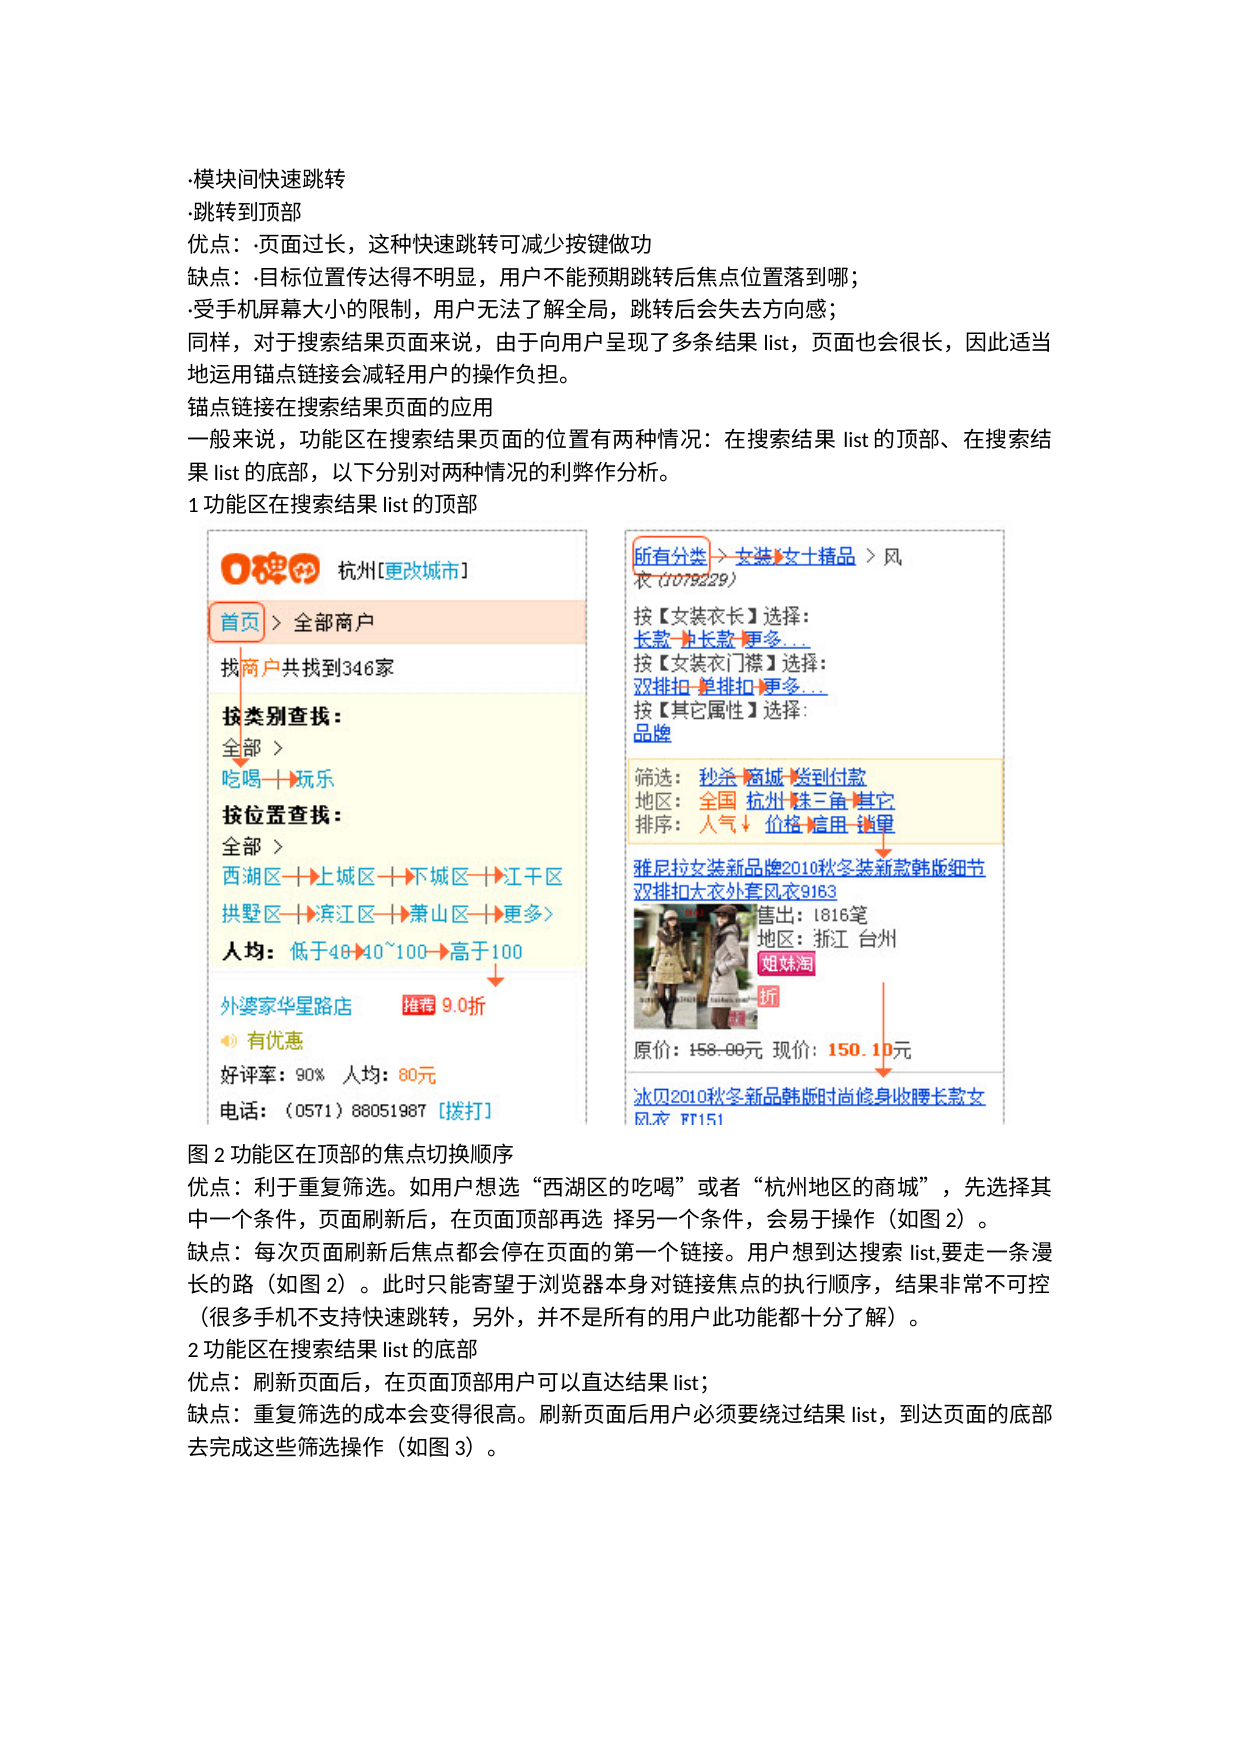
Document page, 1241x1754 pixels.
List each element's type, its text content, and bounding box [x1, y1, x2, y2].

text ·受手机屏幕大小的限制，用户无法了解全局，跳转后会失去方向感； [187, 292, 1053, 324]
text ·跳转到顶部 [187, 194, 1053, 227]
text 优点：刷新页面后，在页面顶部用户可以直达结果list； [187, 1364, 1053, 1397]
text 同样，对于搜索结果页面来说，由于向用户呈现了多条结果list，页面也会很长，因此适当地运用锚点链接会减轻用户的操作负担。 [187, 324, 1053, 389]
text 缺点：·目标位置传达得不明显，用户不能预期跳转后焦点位置落到哪； [187, 259, 1053, 292]
text 一般来说，功能区在搜索结果页面的位置有两种情况：在搜索结果list的顶部、在搜索结果list的底部，以下分别对两种情况的利弊作分析。 [187, 422, 1053, 487]
text 2功能区在搜索结果list的底部 [187, 1332, 1053, 1364]
text 图2 功能区在顶部的焦点切换顺序 [187, 1137, 1053, 1169]
text ·模块间快速跳转 [187, 162, 1053, 194]
picture [187, 519, 1019, 1125]
text 锚点链接在搜索结果页面的应用 [187, 389, 1053, 422]
text 缺点：重复筛选的成本会变得很高。刷新页面后用户必须要绕过结果list，到达页面的底部去完成这些筛选操作（如图3）。 [187, 1397, 1053, 1462]
text 优点：利于重复筛选。如用户想选“西湖区的吃喝”或者“杭州地区的商城”，先选择其中一个条件，页面刷新后，在页面顶部再选 择另一个条件，会易于操作（如图2）。 [187, 1169, 1053, 1234]
text 优点：·页面过长，这种快速跳转可减少按键做功 [187, 227, 1053, 259]
text 1功能区在搜索结果list的顶部 [187, 487, 1053, 519]
text 缺点：每次页面刷新后焦点都会停在页面的第一个链接。用户想到达搜索list,要走一条漫长的路（如图2）。此时只能寄望于浏览器本身对链接焦点的执行顺序，结果非常不可控（很多手机不支持快速跳转，另外，并不是所有的用户此功能都十分了解）。 [187, 1234, 1053, 1332]
